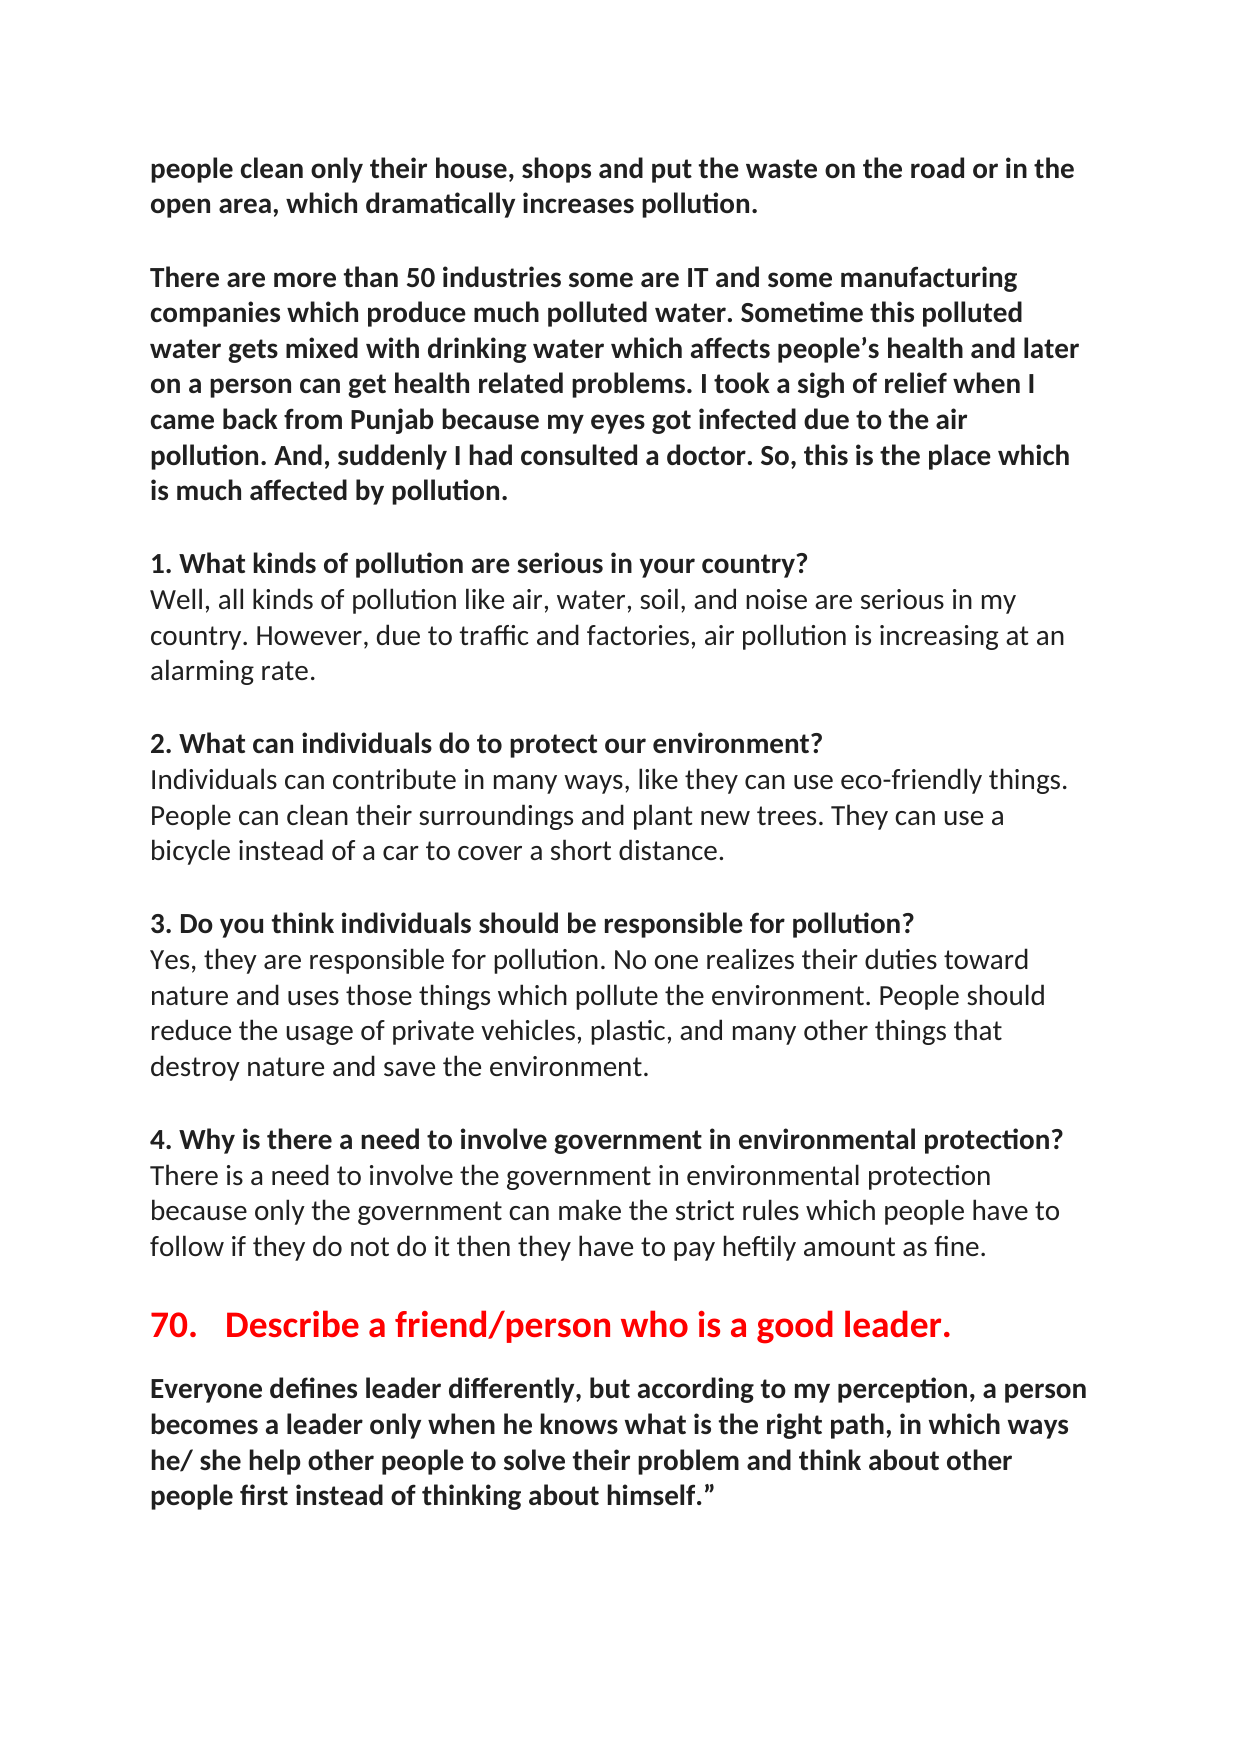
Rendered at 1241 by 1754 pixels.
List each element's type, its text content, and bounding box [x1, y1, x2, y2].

text 3. Do you think individuals should be responsible for pollution? [150, 906, 1090, 941]
text 1. What kinds of pollution are serious in your country? [150, 546, 1090, 581]
text Everyone defines leader differently, but according to my perception, a person becomes a leader only when he knows what is the right path, in which ways he/ she help other people to solve their problem and think about other people first instead of thinking about himself.” [150, 1371, 1090, 1513]
text There is a need to involve the government in environmental protection because only the government can make the strict rules which people have to follow if they do not do it then they have to pay heftily amount as fine. [150, 1157, 1090, 1264]
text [150, 150, 1090, 221]
text Individuals can contribute in many ways, like they can use eco-friendly things. People can clean their surroundings and plant new trees. They can use a bicycle instead of a car to cover a short distance. [150, 761, 1090, 868]
text 2. What can individuals do to protect our environment? [150, 726, 1090, 761]
text Yes, they are responsible for pollution. No one realizes their duties toward nature and uses those things which pollute the environment. People should reduce the usage of private vehicles, plastic, and many other things that destroy nature and save the environment. [150, 941, 1090, 1084]
text Well, all kinds of pollution like air, water, soil, and noise are serious in my country. However, due to traffic and factories, air pollution is increasing at an alarming rate. [150, 581, 1090, 688]
list Describe a friend/person who is a good leader. [150, 1301, 1090, 1347]
text There are more than 50 industries some are IT and some manufacturing companies which produce much polluted water. Sometime this polluted water gets mixed with drinking water which affects people’s health and later on a person can get health related problems. I took a sigh of relief when I came back from Punjab because my eyes got infected due to the air pollution. And, suddenly I had consulted a doctor. So, this is the place which is much affected by pollution. [150, 259, 1090, 508]
text 4. Why is there a need to involve government in environmental protection? [150, 1121, 1090, 1157]
